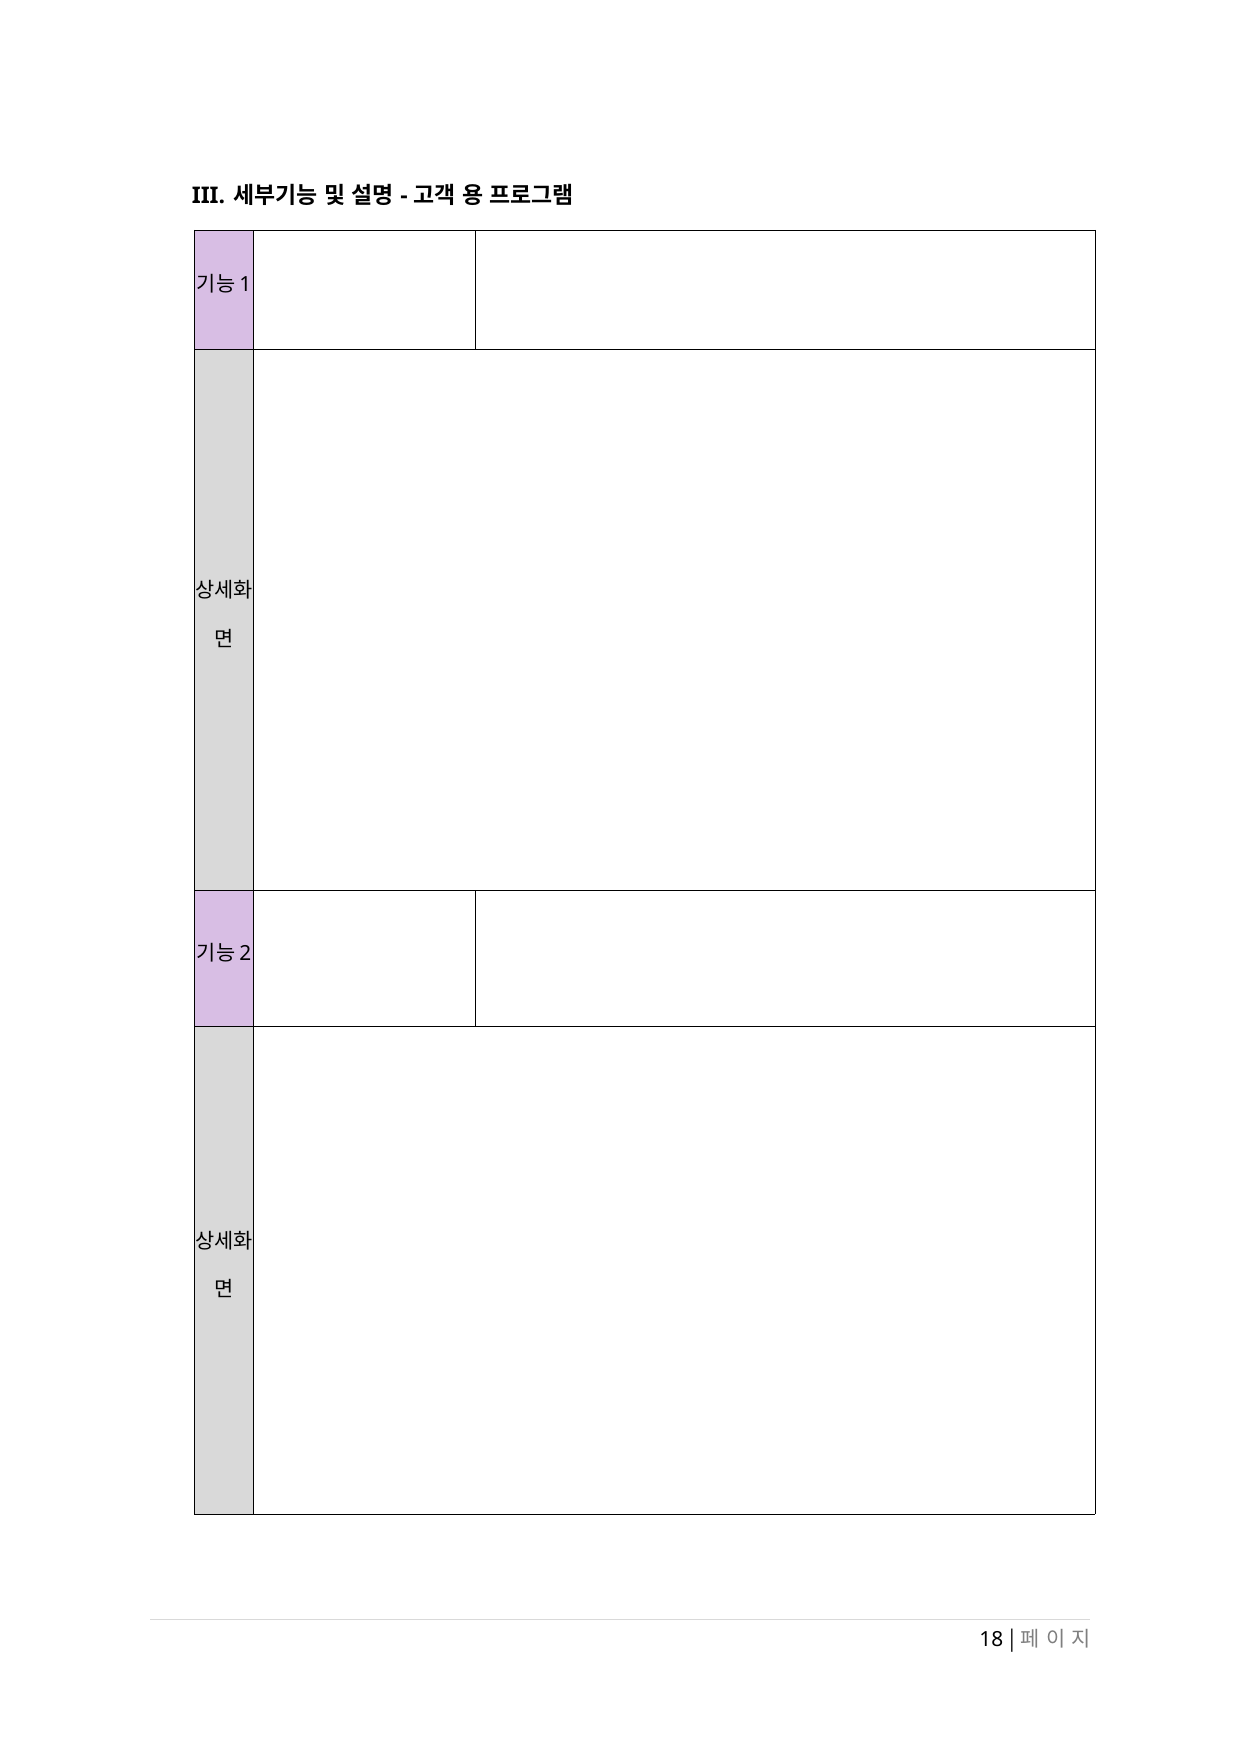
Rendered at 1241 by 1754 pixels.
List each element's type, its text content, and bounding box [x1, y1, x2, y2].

table_cell [254, 1027, 1095, 1514]
table_cell [476, 891, 1095, 1026]
table_cell [254, 350, 1095, 890]
table_cell 상세화면 [195, 350, 253, 890]
table_header 기능1 [195, 231, 253, 349]
table_header [254, 231, 475, 349]
table_cell 상세화면 [195, 1027, 253, 1514]
table_cell [254, 891, 475, 1026]
table_cell 기능2 [195, 891, 253, 1026]
list 세부기능 및 설명 - 고객 용 프로그램 [192, 177, 1090, 211]
table_header [476, 231, 1095, 349]
